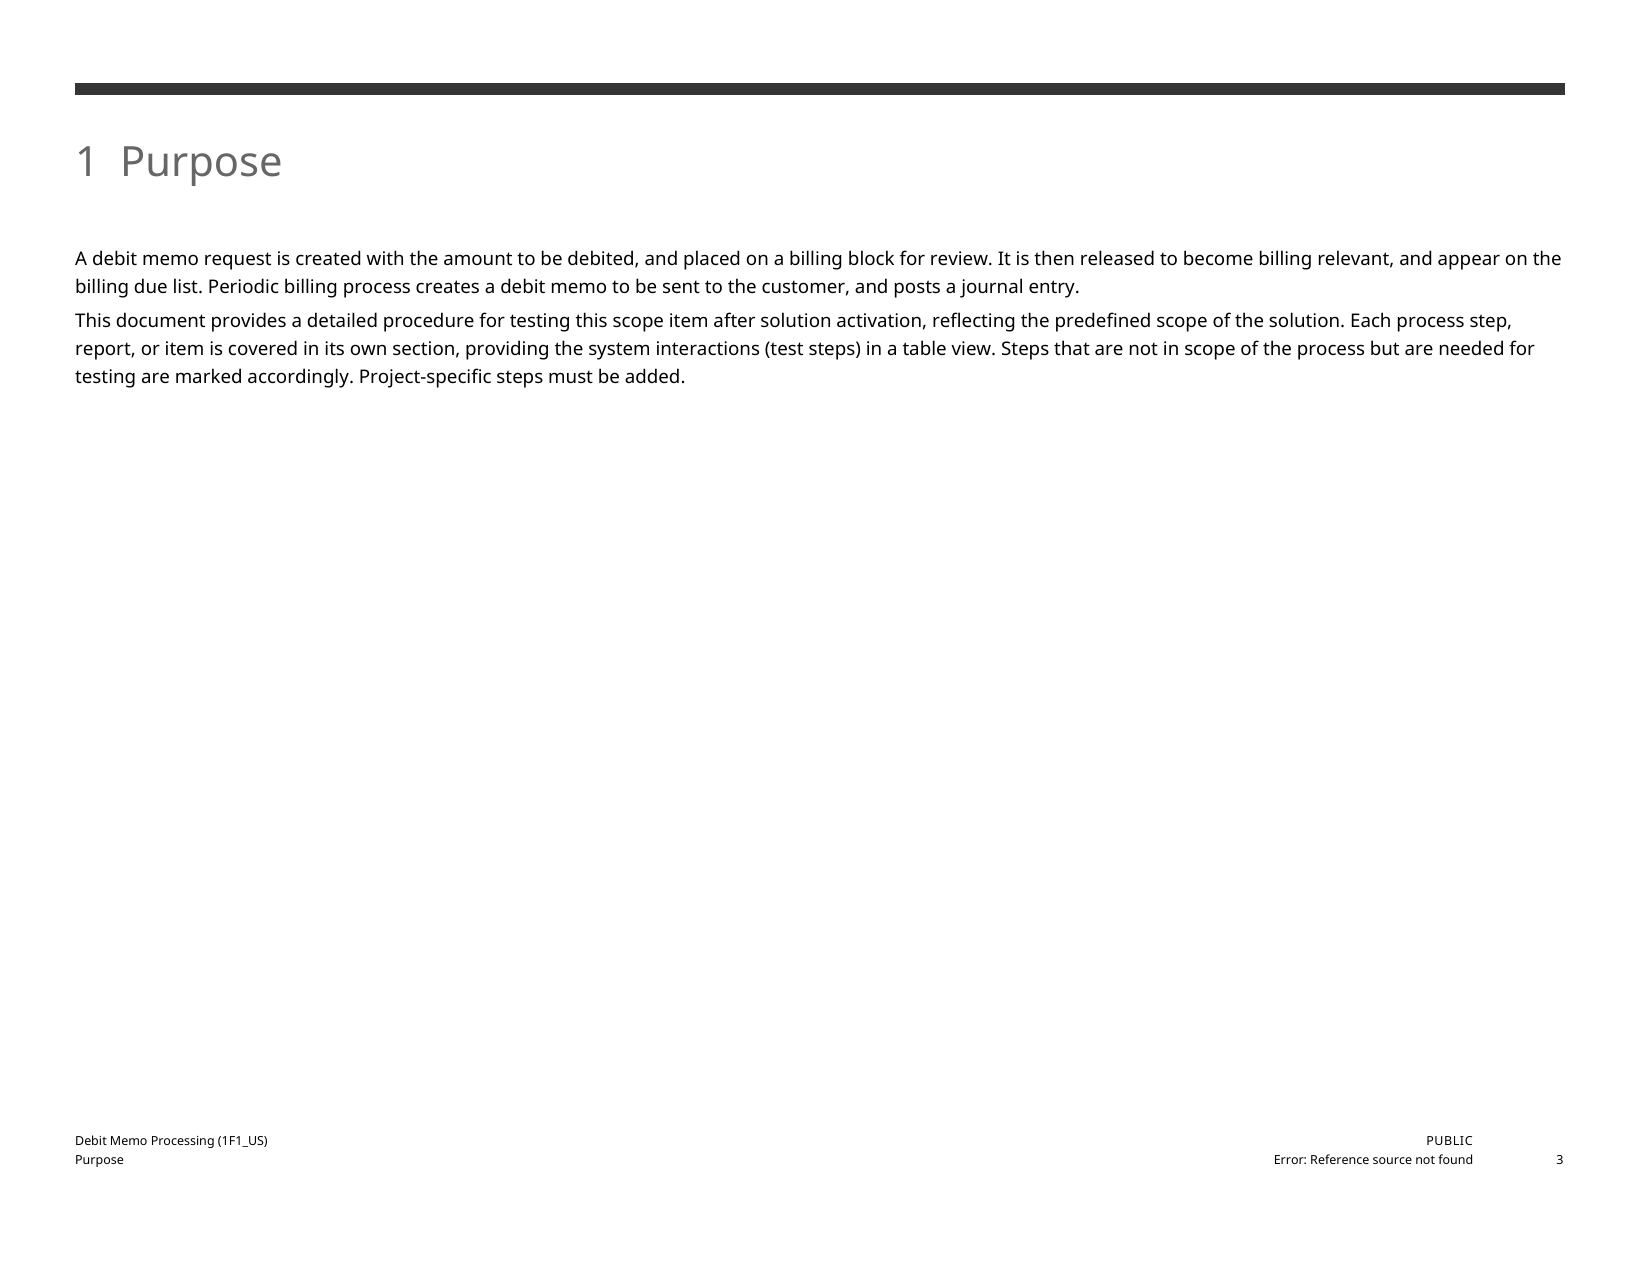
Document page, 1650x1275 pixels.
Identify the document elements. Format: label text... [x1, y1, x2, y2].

subtitle Purpose [75, 137, 1565, 187]
text This document provides a detailed procedure for testing this scope item after solution activation, reflecting the predefined scope of the solution. Each process step, report, or item is covered in its own section, providing the system interactions (test steps) in a table view. Steps that are not in scope of the process but are needed for testing are marked accordingly. Project-specific steps must be added. [75, 307, 1565, 389]
text A debit memo request is created with the amount to be debited, and placed on a billing block for review. It is then released to become billing relevant, and appear on the billing due list. Periodic billing process creates a debit memo to be sent to the customer, and posts a journal entry. [75, 245, 1565, 298]
